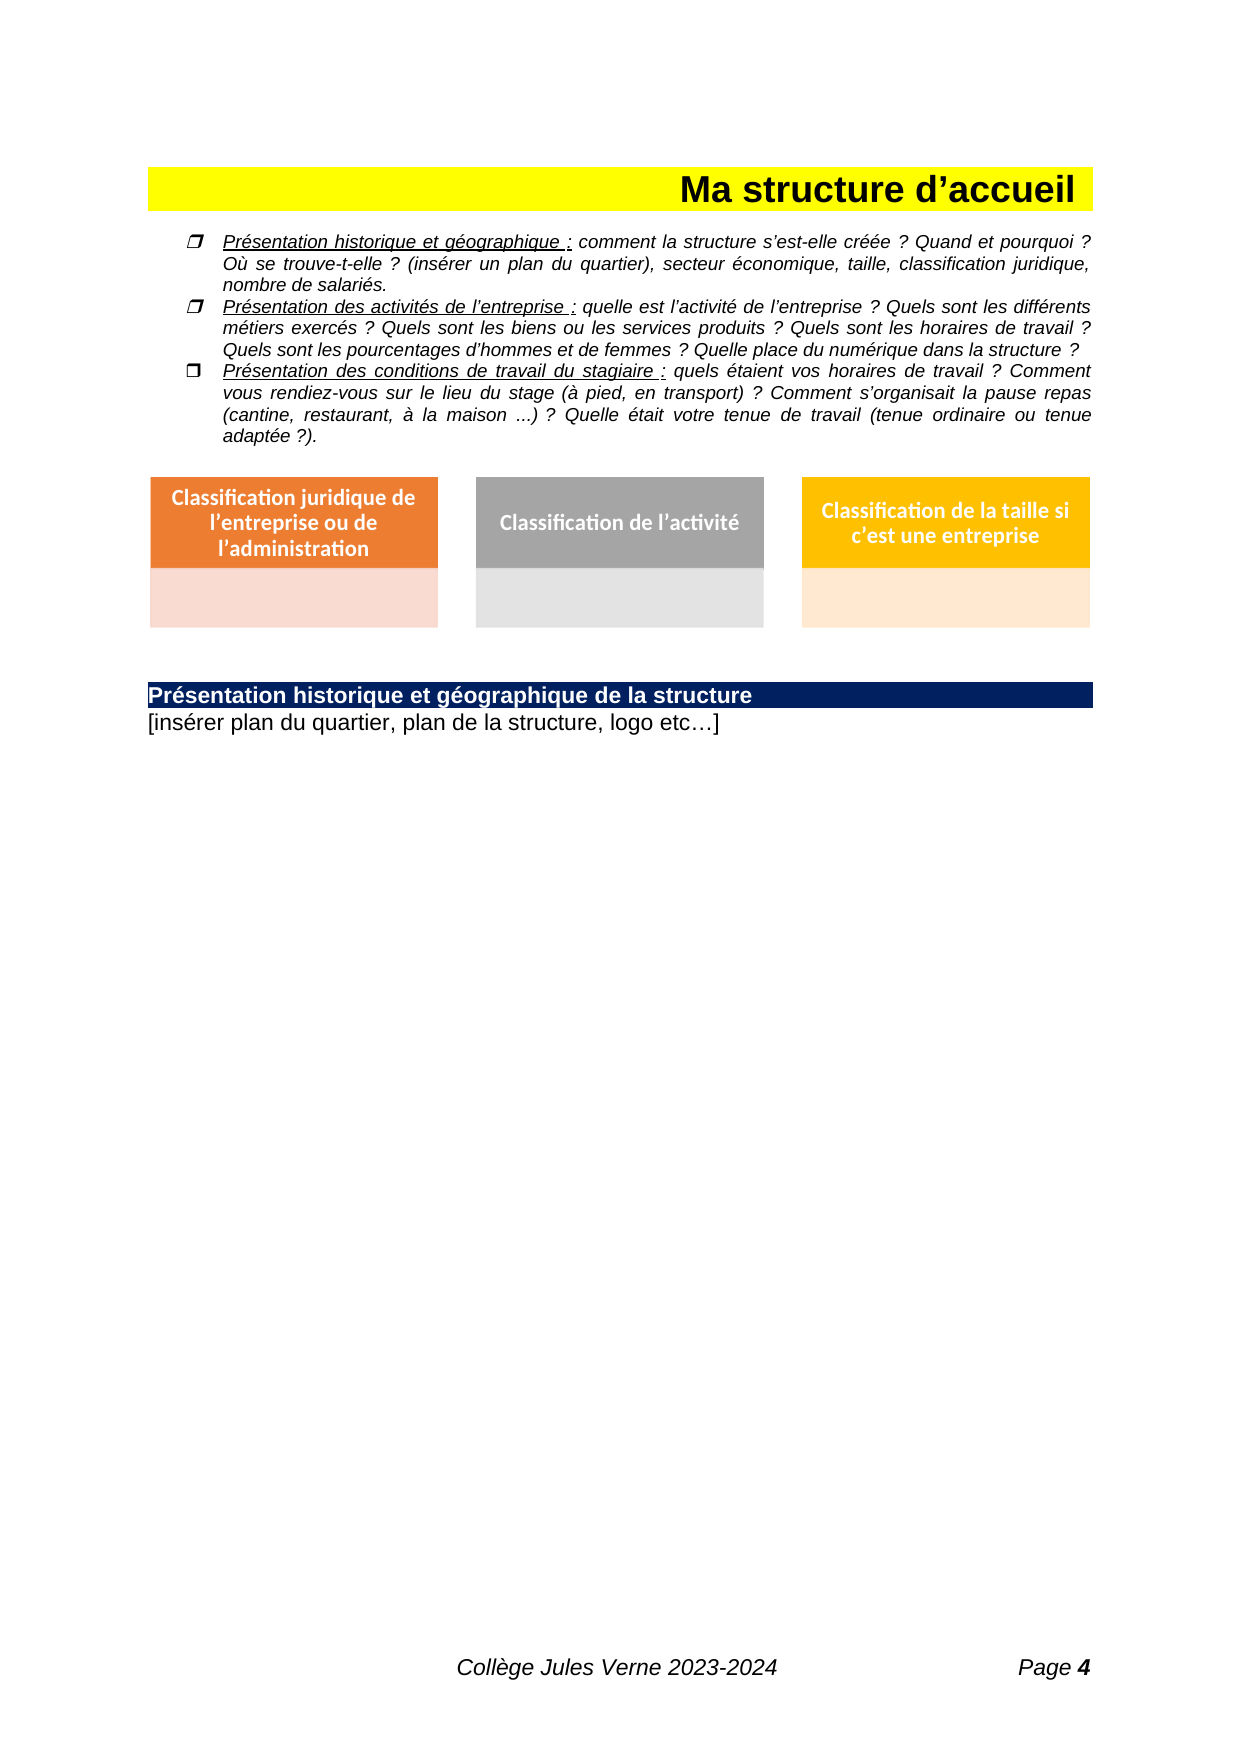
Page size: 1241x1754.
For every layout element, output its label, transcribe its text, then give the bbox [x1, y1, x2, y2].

list Présentation historique et géographique : comment la structure s’est-elle créée ? Quand et pourquoi ? Où se trouve-t-elle ? (insérer un plan du quartier), secteur économique, taille, classification juridique, nombre de salariés. [185, 231, 1093, 296]
list Présentation des conditions de travail du stagiaire : quels étaient vos horaires de travail ? Comment vous rendiez-vous sur le lieu du stage (à pied, en transport) ? Comment s’organisait la pause repas (cantine, restaurant, à la maison ...) ? Quelle était votre tenue de travail (tenue ordinaire ou tenue adaptée ?). [185, 360, 1093, 447]
text Ma structure d’accueil [148, 167, 1093, 211]
text Présentation historique et géographique de la structure [148, 682, 1093, 708]
text [insérer plan du quartier, plan de la structure, logo etc…] [148, 708, 1093, 735]
list Présentation des activités de l’entreprise : quelle est l’activité de l’entreprise ? Quels sont les différents métiers exercés ? Quels sont les biens ou les services produits ? Quels sont les horaires de travail ? Quels sont les pourcentages d’hommes et de femmes ? Quelle place du numérique dans la structure ? [185, 296, 1093, 360]
